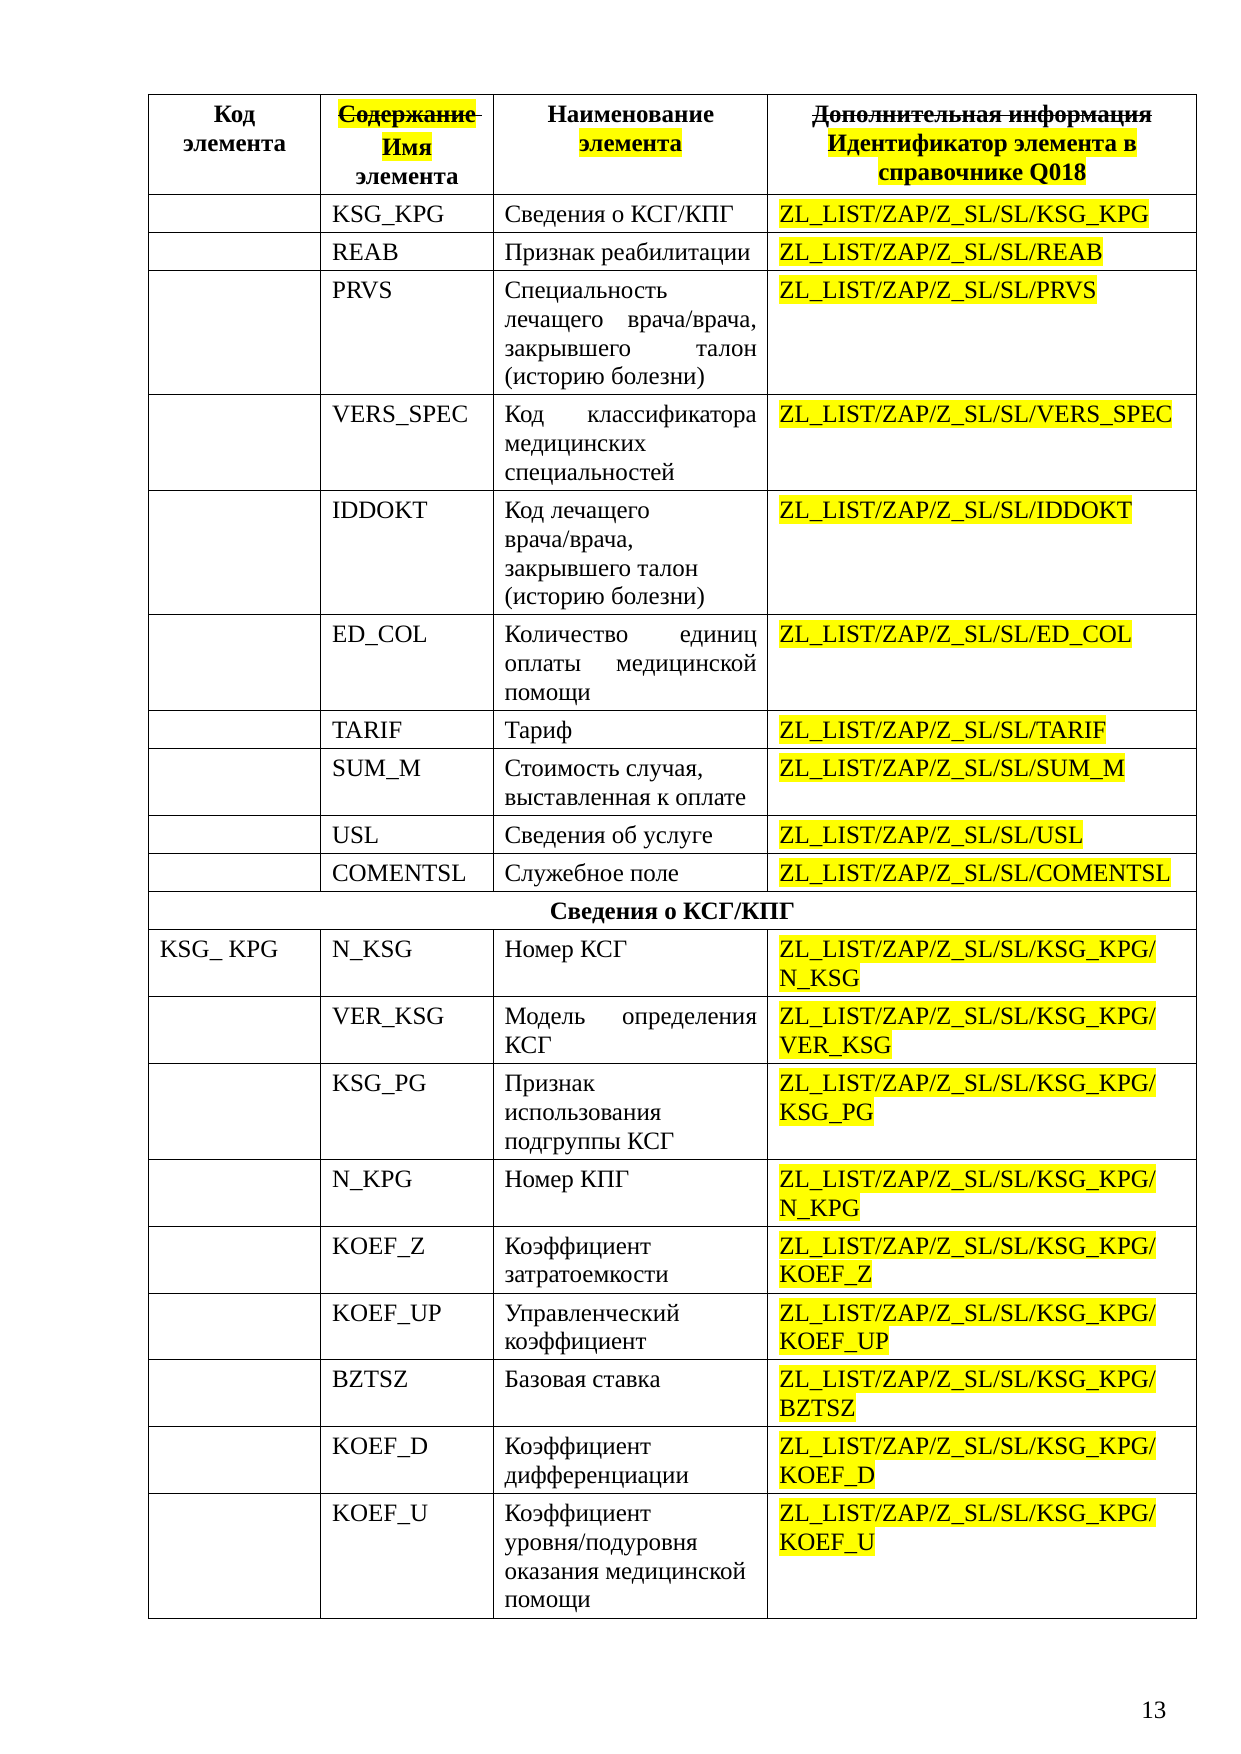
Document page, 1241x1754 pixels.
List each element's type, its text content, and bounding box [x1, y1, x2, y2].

table_cell ZL_LIST/ZAP/Z_SL/SL/KSG_KPG/KOEF_UP [768, 1294, 1196, 1359]
table_header Дополнительная информация Идентификатор элемента в справочнике Q018 [768, 95, 1196, 194]
table_cell COMENTSL [321, 854, 493, 891]
table_cell [149, 271, 320, 394]
table_cell ZL_LIST/ZAP/Z_SL/SL/KSG_KPG/KSG_PG [768, 1064, 1196, 1159]
table_cell KOEF_U [321, 1494, 493, 1617]
table_cell N_KSG [321, 930, 493, 996]
table_cell ZL_LIST/ZAP/Z_SL/SL/PRVS [768, 271, 1196, 394]
table_cell PRVS [321, 271, 493, 394]
table_cell Коэффициент затратоемкости [494, 1227, 767, 1292]
table_cell ZL_LIST/ZAP/Z_SL/SL/KSG_KPG/KOEF_Z [768, 1227, 1196, 1292]
table_header Код элемента [149, 95, 320, 194]
table_cell ZL_LIST/ZAP/Z_SL/SL/KSG_KPG/N_KPG [768, 1160, 1196, 1226]
table_cell ZL_LIST/ZAP/Z_SL/SL/COMENTSL [768, 854, 1196, 891]
table_cell Специальность лечащего врача/врача, закрывшего талон (историю болезни) [494, 271, 767, 394]
table_cell Стоимость случая, выставленная к оплате [494, 749, 767, 815]
table_cell Номер КСГ [494, 930, 767, 996]
table_cell IDDOKT [321, 491, 493, 614]
table_cell Сведения о КСГ/КПГ [494, 195, 767, 232]
table_cell TARIF [321, 711, 493, 748]
table_cell [149, 395, 320, 490]
table_header Содержание Имя элемента [321, 95, 493, 194]
table_cell ZL_LIST/ZAP/Z_SL/SL/KSG_KPG/BZTSZ [768, 1360, 1196, 1426]
table_cell ZL_LIST/ZAP/Z_SL/SL/USL [768, 816, 1196, 853]
table_cell Код лечащего врача/врача, закрывшего талон (историю болезни) [494, 491, 767, 614]
table_cell Признак использования подгруппы КСГ [494, 1064, 767, 1159]
table_cell Коэффициент дифференциации [494, 1427, 767, 1493]
table_cell [149, 1294, 320, 1359]
table_cell ED_COL [321, 615, 493, 710]
table_cell Сведения о КСГ/КПГ [149, 892, 1196, 929]
table_cell Служебное поле [494, 854, 767, 891]
table_cell [149, 854, 320, 891]
table_cell ZL_LIST/ZAP/Z_SL/SL/KSG_KPG/VER_KSG [768, 997, 1196, 1063]
table_cell USL [321, 816, 493, 853]
table_cell KOEF_D [321, 1427, 493, 1493]
table_cell [149, 1360, 320, 1426]
table_cell KSG_ KPG [149, 930, 320, 996]
table_cell [149, 1160, 320, 1226]
table_cell VERS_SPEC [321, 395, 493, 490]
table_cell [149, 816, 320, 853]
table_cell ZL_LIST/ZAP/Z_SL/SL/KSG_KPG/KOEF_U [768, 1494, 1196, 1617]
table_cell VER_KSG [321, 997, 493, 1063]
table_cell BZTSZ [321, 1360, 493, 1426]
table_cell ZL_LIST/ZAP/Z_SL/SL/REAB [768, 233, 1196, 270]
table_cell KSG_KPG [321, 195, 493, 232]
table_cell Номер КПГ [494, 1160, 767, 1226]
table_cell Код классификатора медицинских специальностей [494, 395, 767, 490]
table_cell [149, 1427, 320, 1493]
table_cell [149, 711, 320, 748]
table_cell Управленческий коэффициент [494, 1294, 767, 1359]
table_cell KOEF_Z [321, 1227, 493, 1292]
table_cell ZL_LIST/ZAP/Z_SL/SL/KSG_KPG/N_KSG [768, 930, 1196, 996]
table_cell Признак реабилитации [494, 233, 767, 270]
table_cell [149, 491, 320, 614]
table_cell [149, 233, 320, 270]
table_cell Базовая ставка [494, 1360, 767, 1426]
table_cell [149, 749, 320, 815]
table_cell ZL_LIST/ZAP/Z_SL/SL/KSG_KPG [768, 195, 1196, 232]
table_cell [149, 1064, 320, 1159]
table_cell ZL_LIST/ZAP/Z_SL/SL/TARIF [768, 711, 1196, 748]
table_header Наименование элемента [494, 95, 767, 194]
table_cell ZL_LIST/ZAP/Z_SL/SL/KSG_KPG/KOEF_D [768, 1427, 1196, 1493]
table_cell Модель определения КСГ [494, 997, 767, 1063]
table_cell ZL_LIST/ZAP/Z_SL/SL/SUM_M [768, 749, 1196, 815]
table_cell [149, 997, 320, 1063]
table_cell KOEF_UP [321, 1294, 493, 1359]
table_cell ZL_LIST/ZAP/Z_SL/SL/VERS_SPEC [768, 395, 1196, 490]
table_cell ZL_LIST/ZAP/Z_SL/SL/IDDOKT [768, 491, 1196, 614]
table_cell SUM_M [321, 749, 493, 815]
table_cell Сведения об услуге [494, 816, 767, 853]
table_cell Количество единиц оплаты медицинской помощи [494, 615, 767, 710]
table_cell ZL_LIST/ZAP/Z_SL/SL/ED_COL [768, 615, 1196, 710]
table_cell [149, 615, 320, 710]
table_cell [149, 195, 320, 232]
table_cell [149, 1494, 320, 1617]
table_cell REAB [321, 233, 493, 270]
table_cell KSG_PG [321, 1064, 493, 1159]
table_cell N_KPG [321, 1160, 493, 1226]
table_cell Тариф [494, 711, 767, 748]
table_cell Коэффициент уровня/подуровня оказания медицинской помощи [494, 1494, 767, 1617]
table_cell [149, 1227, 320, 1292]
